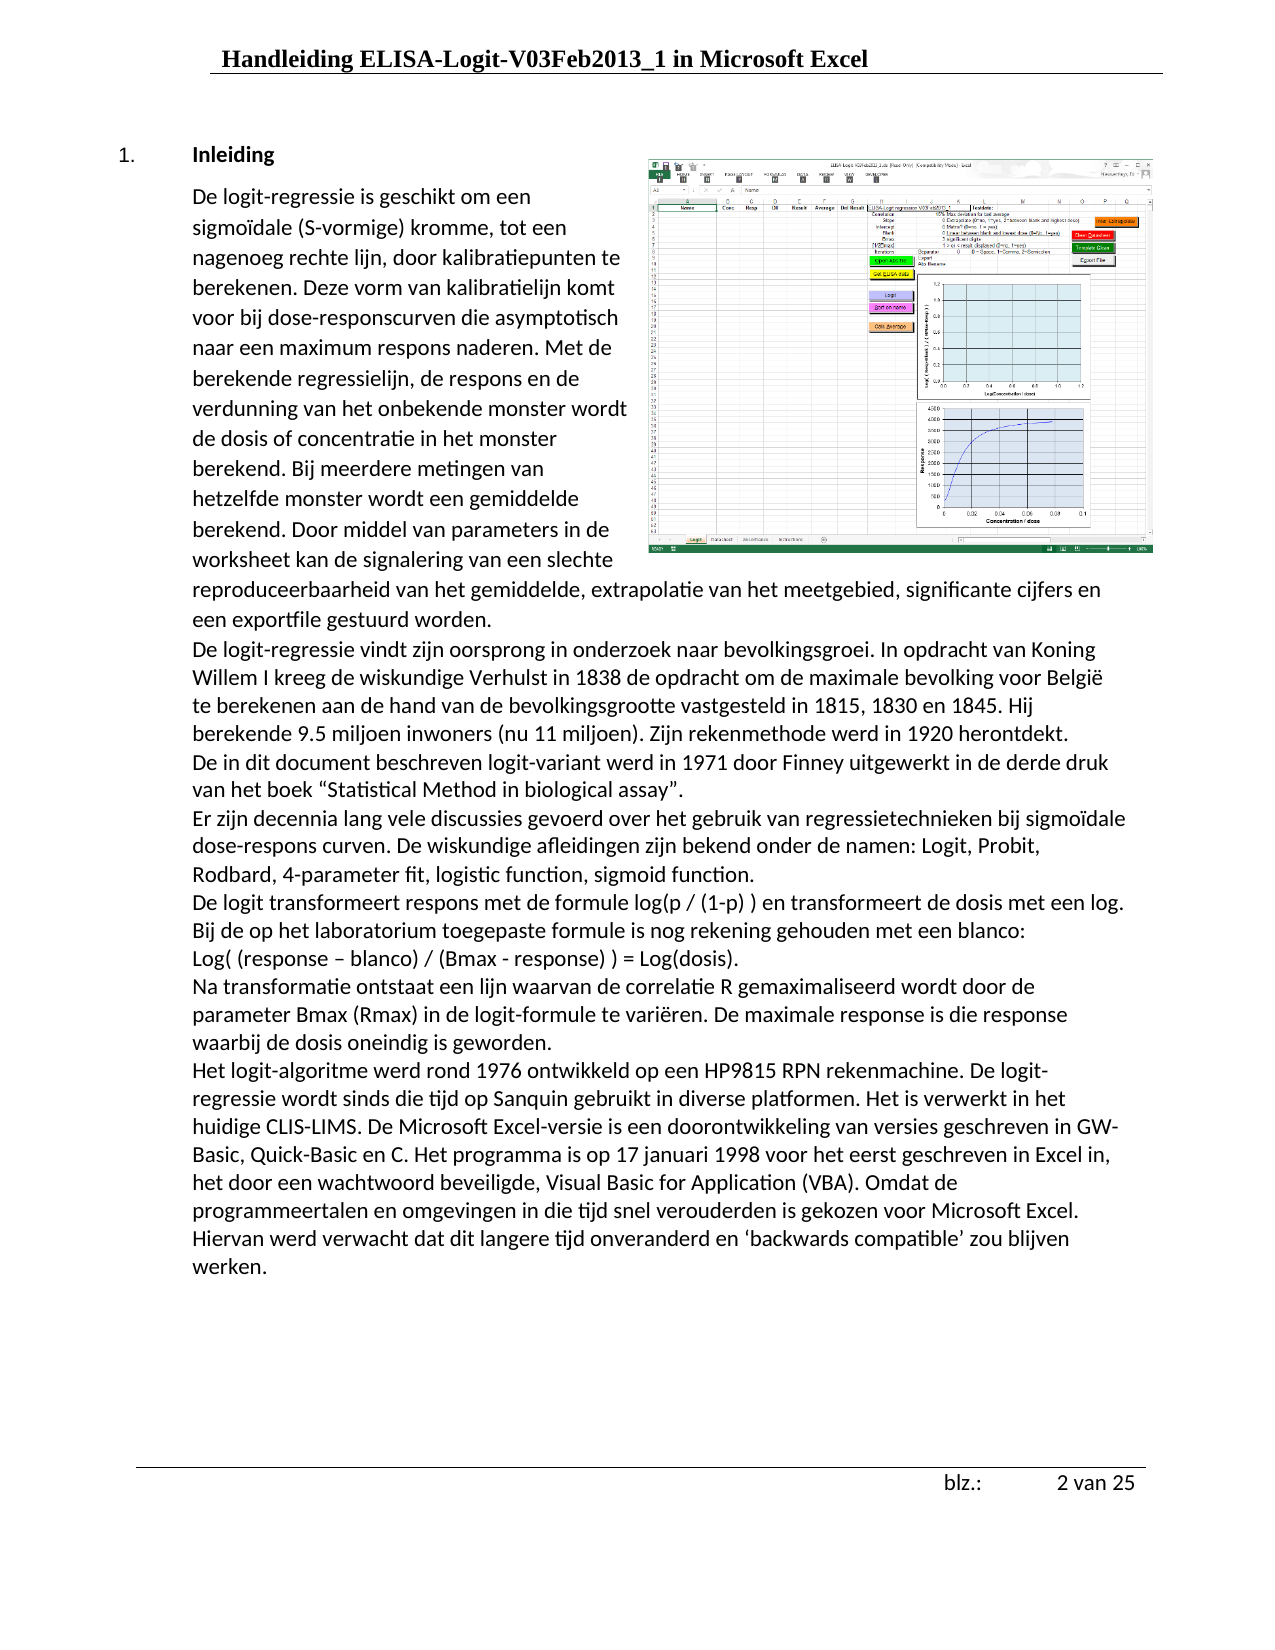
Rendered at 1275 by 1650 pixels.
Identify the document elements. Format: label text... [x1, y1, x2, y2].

subtitle Inleiding [118, 140, 1127, 168]
text Er zijn decennia lang vele discussies gevoerd over het gebruik van regressietechnieken bij sigmoïdale dose-respons curven. De wiskundige afleidingen zijn bekend onder de namen: Logit, Probit, Rodbard, 4-parameter fit, logistic function, sigmoid function. [192, 804, 1127, 888]
text De logit-regressie vindt zijn oorsprong in onderzoek naar bevolkingsgroei. In opdracht van Koning Willem I kreeg de wiskundige Verhulst in 1838 de opdracht om de maximale bevolking voor België te berekenen aan de hand van de bevolkingsgrootte vastgesteld in 1815, 1830 en 1845. Hij berekende 9.5 miljoen inwoners (nu 11 miljoen). Zijn rekenmethode werd in 1920 herontdekt. [192, 636, 1127, 748]
text Het logit-algoritme werd rond 1976 ontwikkeld op een HP9815 RPN rekenmachine. De logit-regressie wordt sinds die tijd op Sanquin gebruikt in diverse platformen. Het is verwerkt in het huidige CLIS-LIMS. De Microsoft Excel-versie is een doorontwikkeling van versies geschreven in GW-Basic, Quick-Basic en C. Het programma is op 17 januari 1998 voor het eerst geschreven in Excel in, het door een wachtwoord beveiligde, Visual Basic for Application (VBA). Omdat de programmeertalen en omgevingen in die tijd snel verouderden is gekozen voor Microsoft Excel. Hiervan werd verwacht dat dit langere tijd onveranderd en ‘backwards compatible’ zou blijven werken. [192, 1056, 1127, 1280]
picture [648, 159, 1153, 553]
text Bij de op het laboratorium toegepaste formule is nog rekening gehouden met een blanco: [192, 916, 1127, 944]
text De in dit document beschreven logit-variant werd in 1971 door Finney uitgewerkt in de derde druk van het boek “Statistical Method in biological assay”. [192, 748, 1127, 804]
text Log( (response – blanco) / (Bmax - response) ) = Log(dosis). [192, 944, 1127, 972]
text Na transformatie ontstaat een lijn waarvan de correlatie R gemaximaliseerd wordt door de parameter Bmax (Rmax) in de logit-formule te variëren. De maximale response is die response waarbij de dosis oneindig is geworden. [192, 972, 1127, 1056]
text De logit transformeert respons met de formule log(p / (1-p) ) en transformeert de dosis met een log. [192, 888, 1127, 916]
